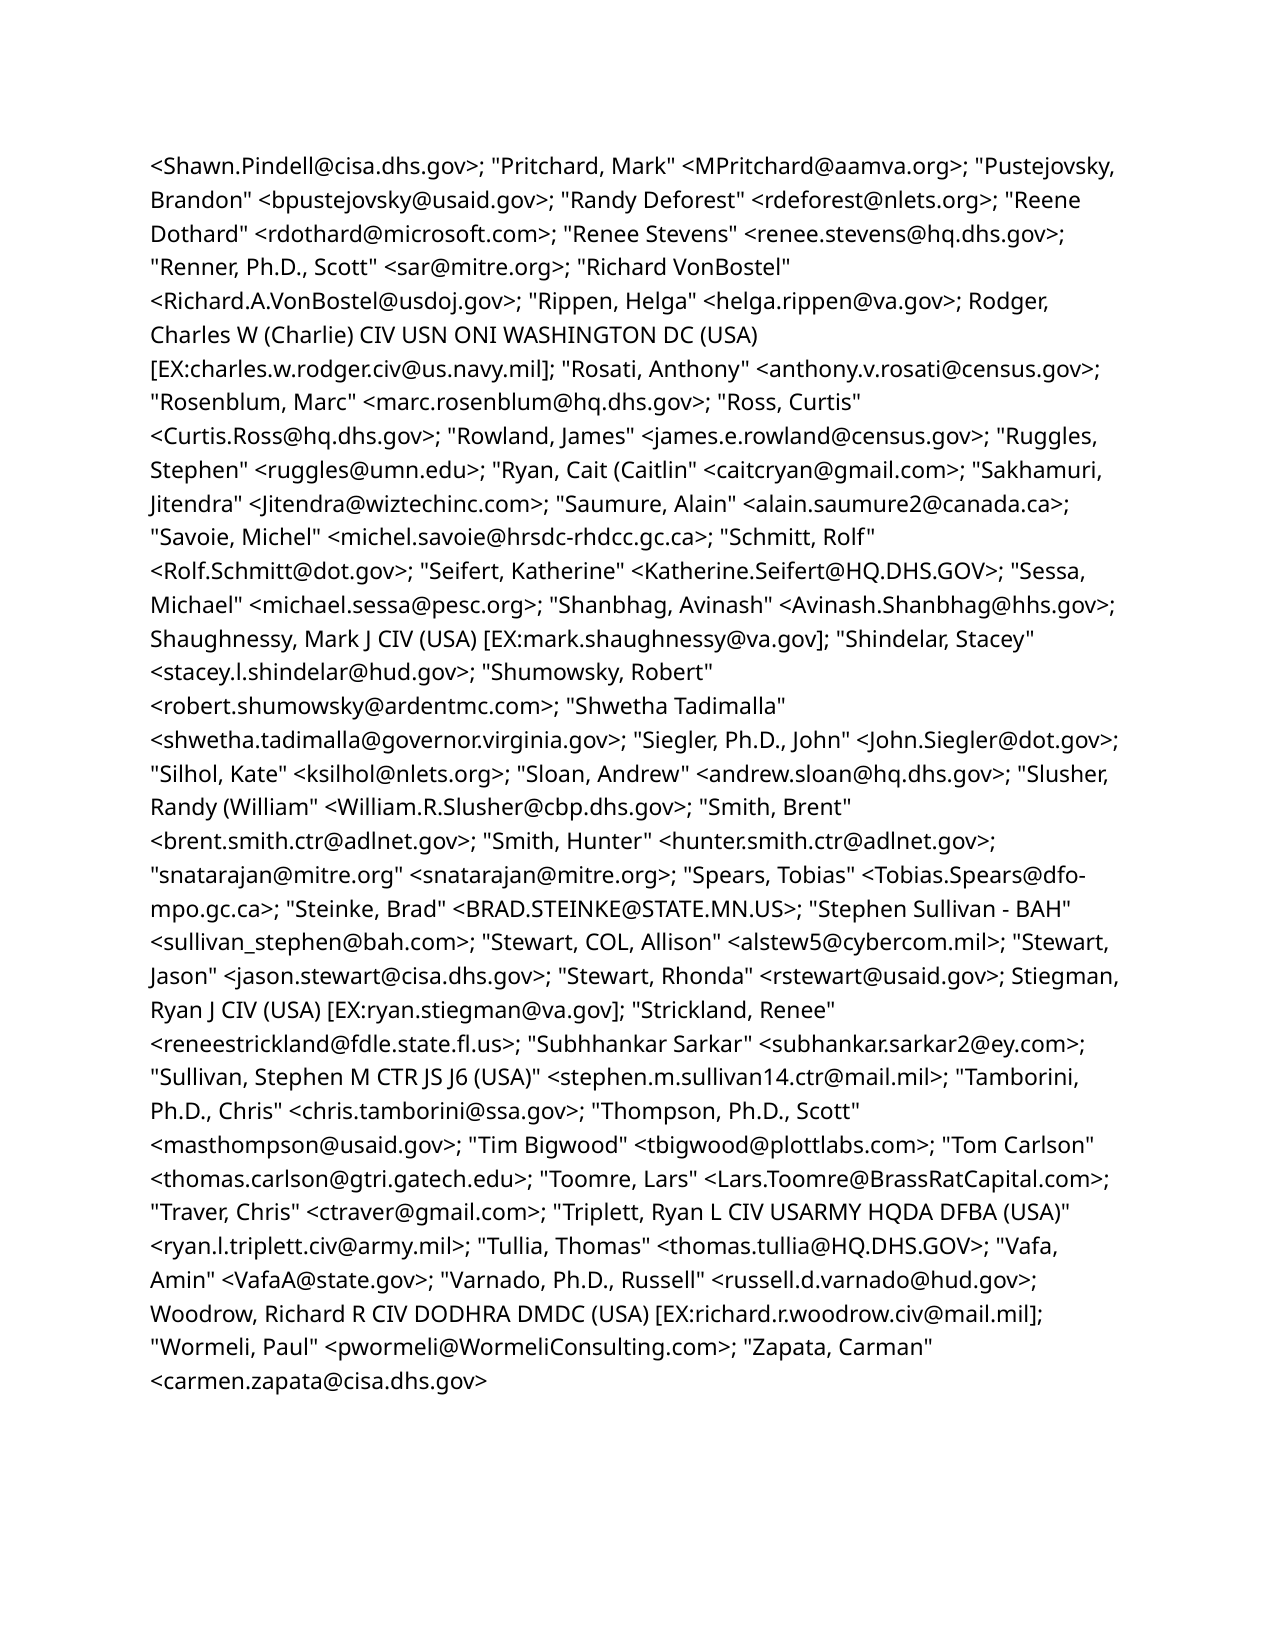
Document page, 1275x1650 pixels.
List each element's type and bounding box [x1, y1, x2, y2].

text [150, 150, 1125, 1396]
